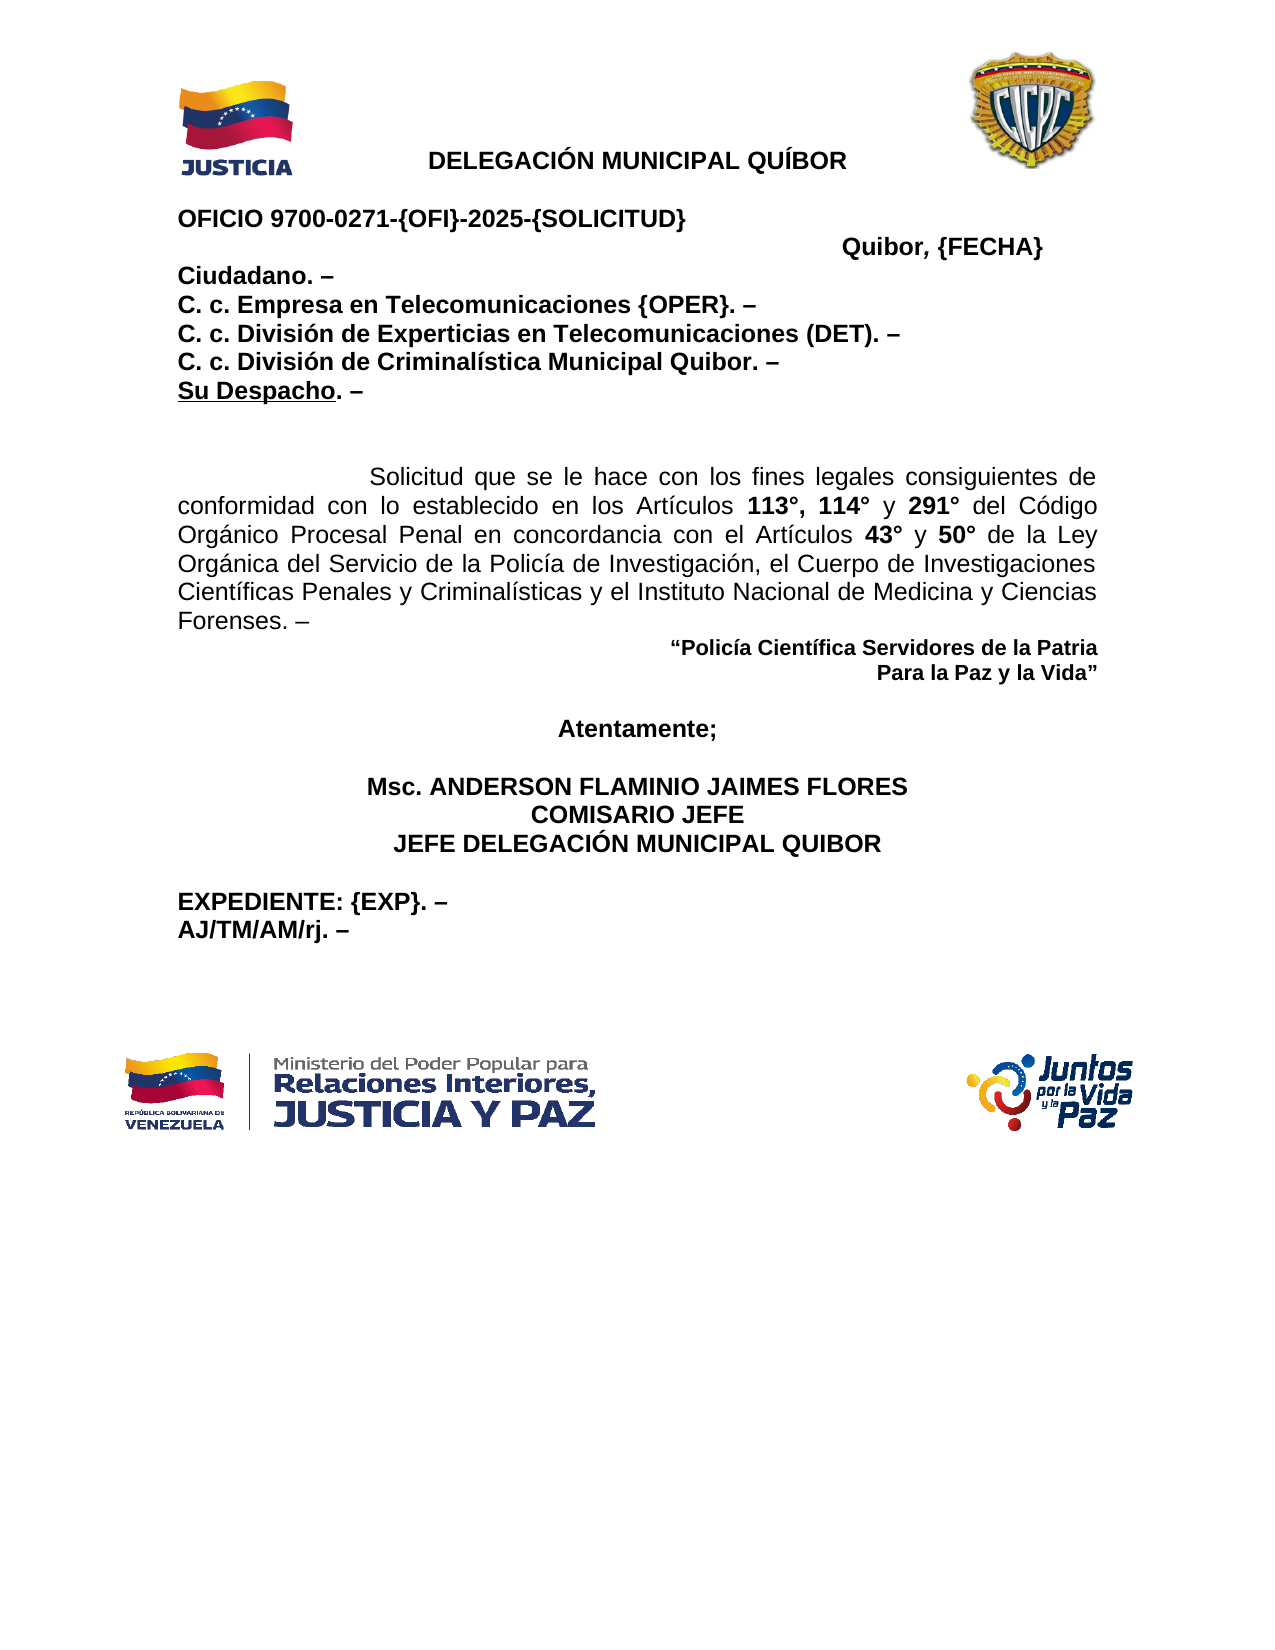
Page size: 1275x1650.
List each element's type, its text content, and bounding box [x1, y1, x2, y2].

text JEFE DELEGACIÓN MUNICIPAL QUIBOR [177, 829, 1098, 858]
text C. c. División de Experticias en Telecomunicaciones (DET). – [177, 319, 1098, 347]
text Solicitud que se le hace con los fines legales consiguientes de conformidad con lo establecido en los Artículos 113°, 114° y 291° del Código Orgánico Procesal Penal en concordancia con el Artículos 43° y 50° de la Ley Orgánica del Servicio de la Policía de Investigación, el Cuerpo de Investigaciones Científicas Penales y Criminalísticas y el Instituto Nacional de Medicina y Ciencias Forenses. – [177, 462, 1098, 635]
text Quibor, {FECHA} [842, 232, 1098, 261]
text Para la Paz y la Vida” [177, 660, 1098, 685]
text Atentamente; [177, 714, 1098, 743]
text Msc. ANDERSON FLAMINIO JAIMES FLORES [177, 772, 1098, 800]
text C. c. División de Criminalística Municipal Quibor. – [177, 347, 1098, 376]
text Ciudadano. – [177, 261, 1098, 290]
text AJ/TM/AM/rj. – [177, 915, 1098, 944]
picture [120, 1043, 596, 1135]
picture [84, 0, 385, 256]
text “Policía Científica Servidores de la Patria [177, 635, 1098, 660]
text EXPEDIENTE: {EXP}. – [177, 887, 1098, 915]
text DELEGACIÓN MUNICIPAL QUÍBOR [385, 146, 1098, 175]
text OFICIO 9700-0271-{OFI}-2025-{SOLICITUD} [385, 204, 1098, 232]
text C. c. Empresa en Telecomunicaciones {OPER}. – [177, 290, 1098, 319]
picture [968, 50, 1097, 169]
text COMISARIO JEFE [177, 800, 1098, 829]
picture [966, 1054, 1133, 1131]
text Su Despacho. – [177, 376, 1098, 405]
